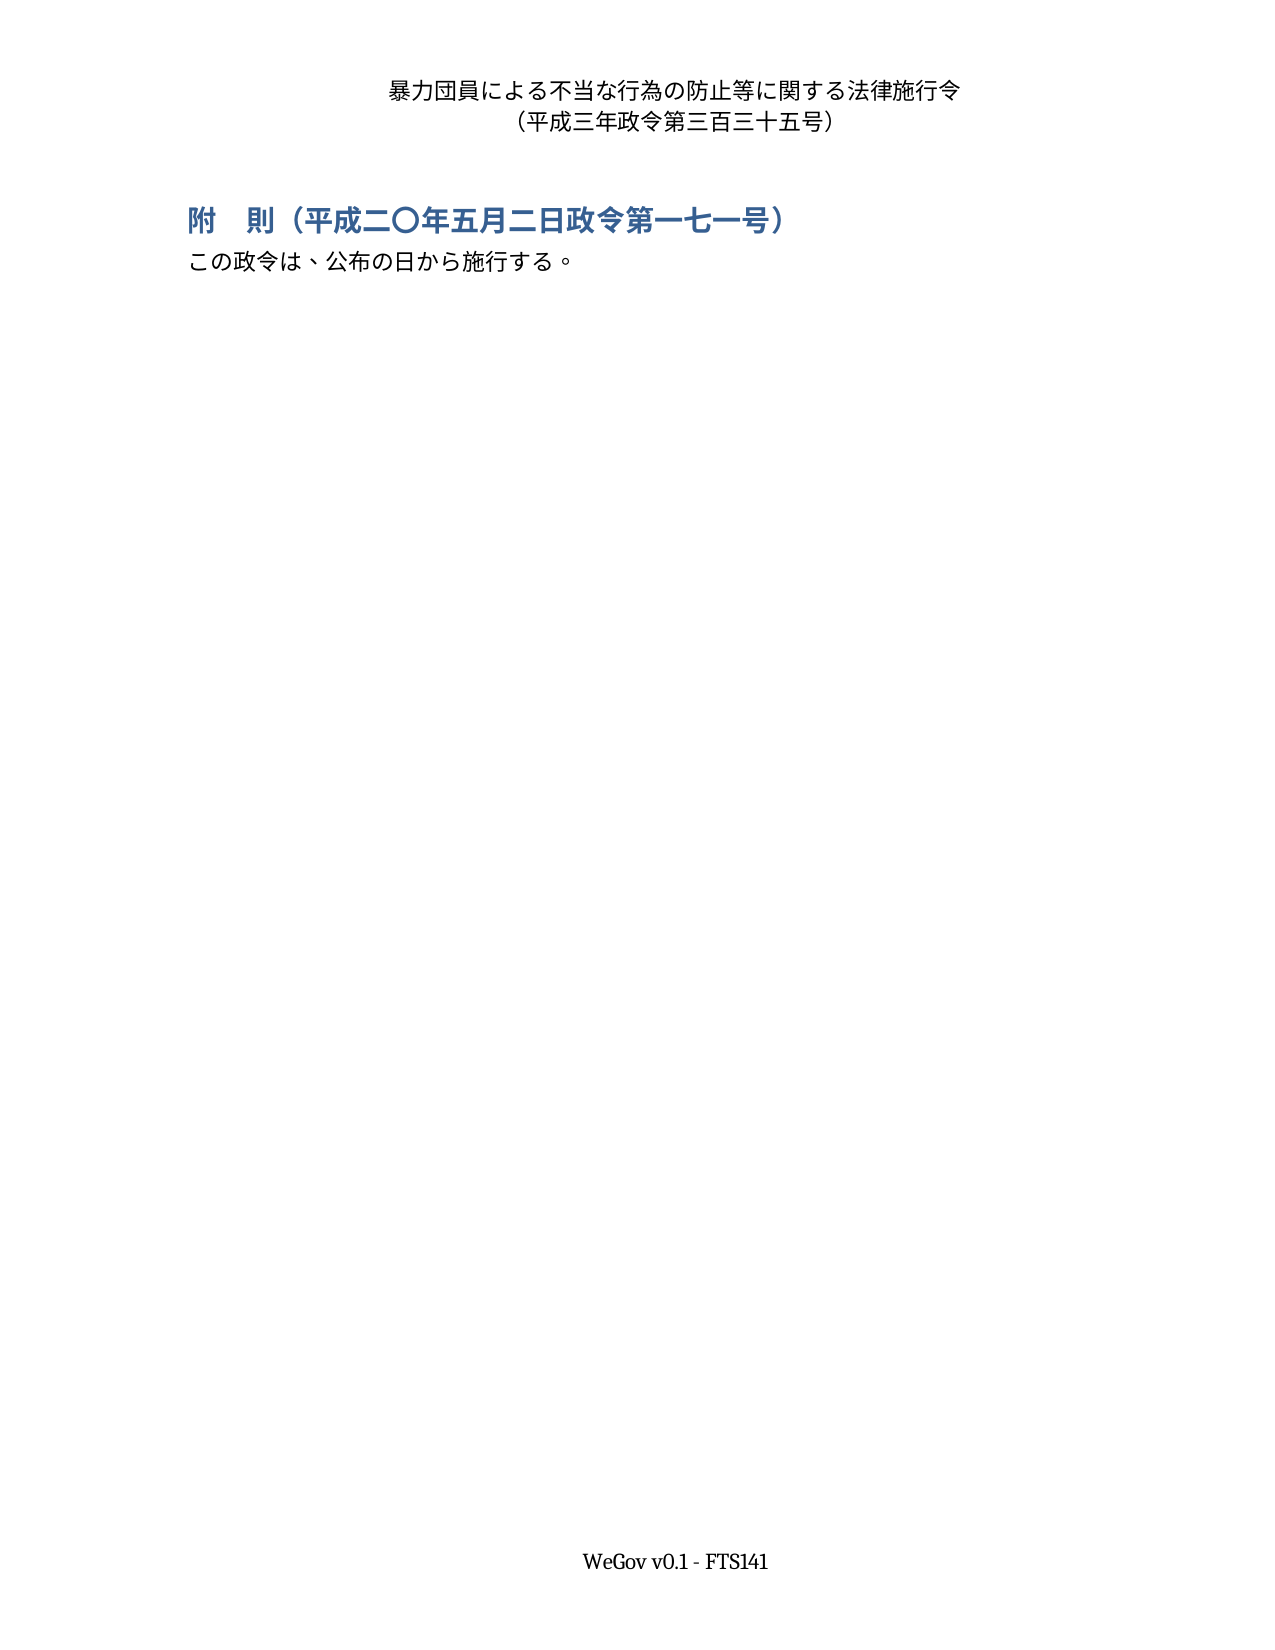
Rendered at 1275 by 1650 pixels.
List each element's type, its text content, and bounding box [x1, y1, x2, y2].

text この政令は、公布の日から施行する。 [187, 246, 1087, 277]
subtitle 附 則（平成二〇年五月二日政令第一七一号） [187, 200, 1087, 240]
